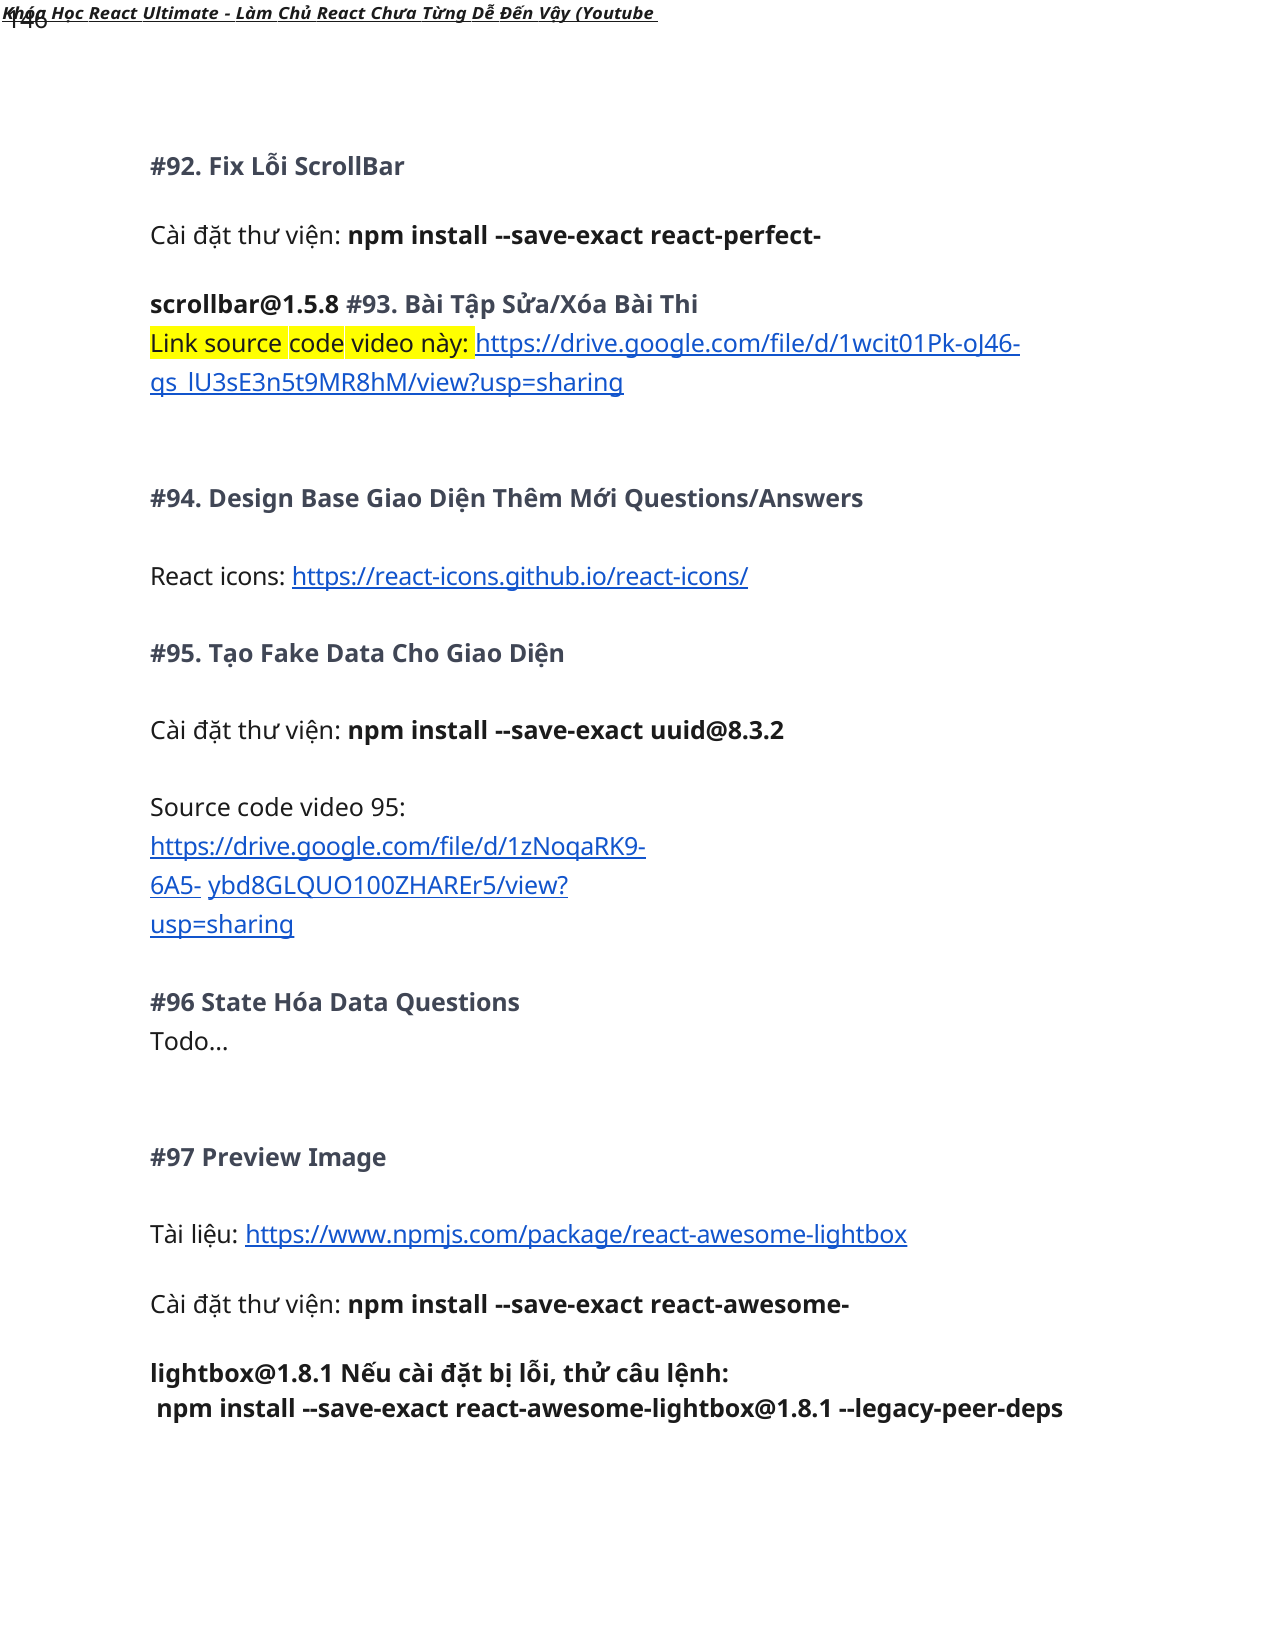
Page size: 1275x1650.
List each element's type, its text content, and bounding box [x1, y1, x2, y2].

text Todo… [150, 1023, 1225, 1058]
text Cài đặt thư viện: npm install --save-exact react-perfect-scrollbar@1.5.8 #93. Bài Tập Sửa/Xóa Bài Thi [150, 183, 996, 321]
subtitle #92. Fix Lỗi ScrollBar [150, 149, 1225, 183]
text Cài đặt thư viện: npm install --save-exact uuid@8.3.2 [150, 712, 1225, 746]
text Tài liệu: https://www.npmjs.com/package/react-awesome-lightbox [150, 1216, 1225, 1250]
subtitle #97 Preview Image [150, 1139, 1225, 1173]
subtitle #96 State Hóa Data Questions [150, 985, 1225, 1019]
subtitle #95. Tạo Fake Data Cho Giao Diện [150, 635, 1225, 669]
text React icons: https://react-icons.github.io/react-icons/ [150, 558, 1225, 592]
text npm install --save-exact react-awesome-lightbox@1.8.1 --legacy-peer-deps [156, 1396, 1225, 1423]
text Cài đặt thư viện: npm install --save-exact react-awesome-lightbox@1.8.1 Nếu cài đặt bị lỗi, thử câu lệnh: [150, 1258, 1009, 1396]
text Source code video 95: https://drive.google.com/file/d/1zNoqaRK9-6A5- ybd8GLQUO100ZHAREr5/view?usp=sharing [150, 789, 695, 941]
text Link source code video này: https://drive.google.com/file/d/1wcit01Pk-oJ46- qs_lU3sE3n5t9MR8hM/view?usp=sharing [150, 326, 1225, 399]
subtitle #94. Design Base Giao Diện Thêm Mới Questions/Answers [150, 481, 1225, 515]
